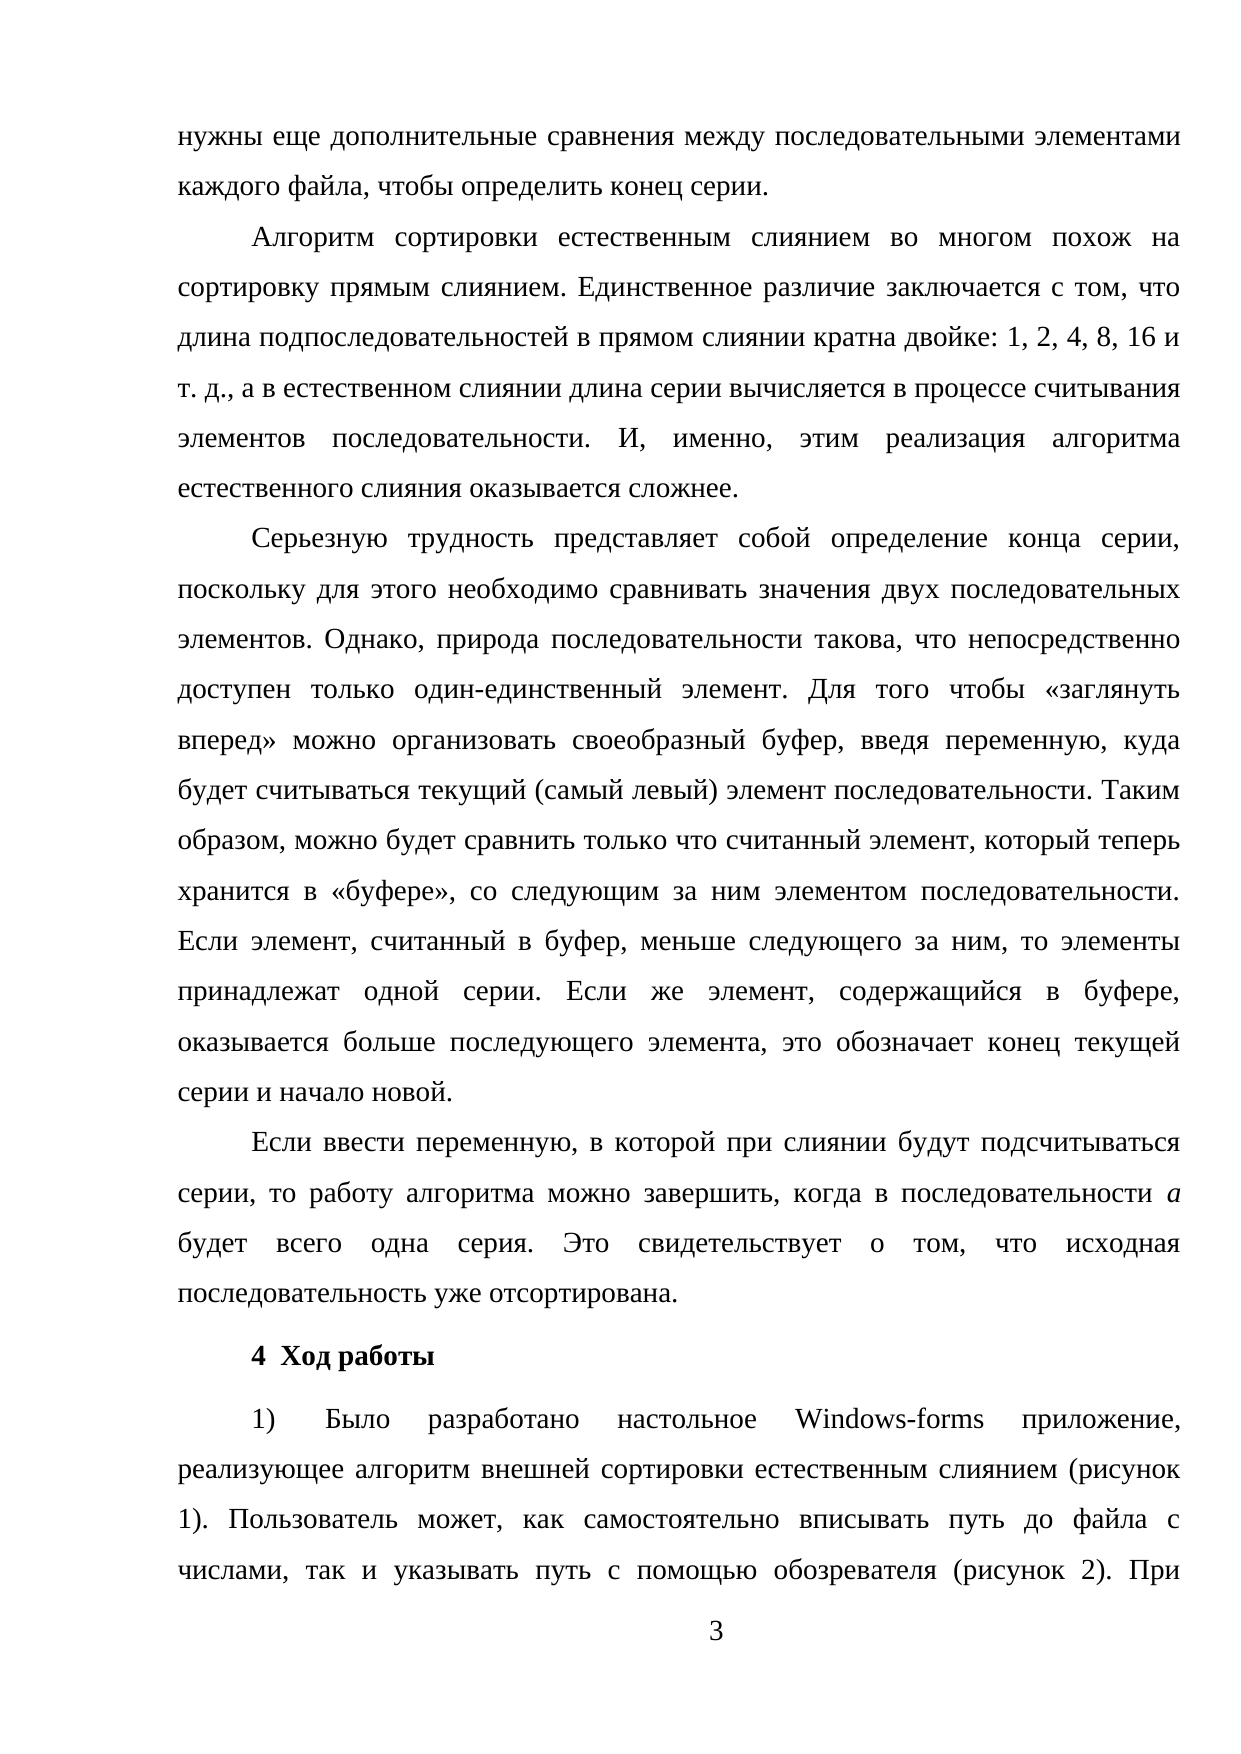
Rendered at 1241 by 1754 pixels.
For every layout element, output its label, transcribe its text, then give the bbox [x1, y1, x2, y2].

subtitle Ход работы [177, 1338, 1181, 1372]
text Если ввести переменную, в которой при слиянии будут подсчитываться серии, то работу алгоритма можно завершить, когда в последовательности a будет всего одна серия. Это свидетельствует о том, что исходная последовательность уже отсортирована. [177, 1124, 1181, 1309]
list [177, 1401, 1181, 1585]
text Серьезную трудность представляет собой определение конца серии, поскольку для этого необходимо сравнивать значения двух последовательных элементов. Однако, природа последовательности такова, что непосредственно доступен только один-единственный элемент. Для того чтобы «заглянуть вперед» можно организовать своеобразный буфер, введя переменную, куда будет считываться текущий (самый левый) элемент последовательности. Таким образом, можно будет сравнить только что считанный элемент, который теперь хранится в «буфере», со следующим за ним элементом последовательности. Если элемент, считанный в буфер, меньше следующего за ним, то элементы принадлежат одной серии. Если же элемент, содержащийся в буфере, оказывается больше последующего элемента, это обозначает конец текущей серии и начало новой. [177, 521, 1181, 1108]
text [177, 118, 1181, 202]
text Алгоритм сортировки естественным слиянием во многом похож на сортировку прямым слиянием. Единственное различие заключается с том, что длина подпоследовательностей в прямом слиянии кратна двойке: 1, 2, 4, 8, 16 и т. д., а в естественном слиянии длина серии вычисляется в процессе считывания элементов последовательности. И, именно, этим реализация алгоритма естественного слияния оказывается сложнее. [177, 219, 1181, 504]
